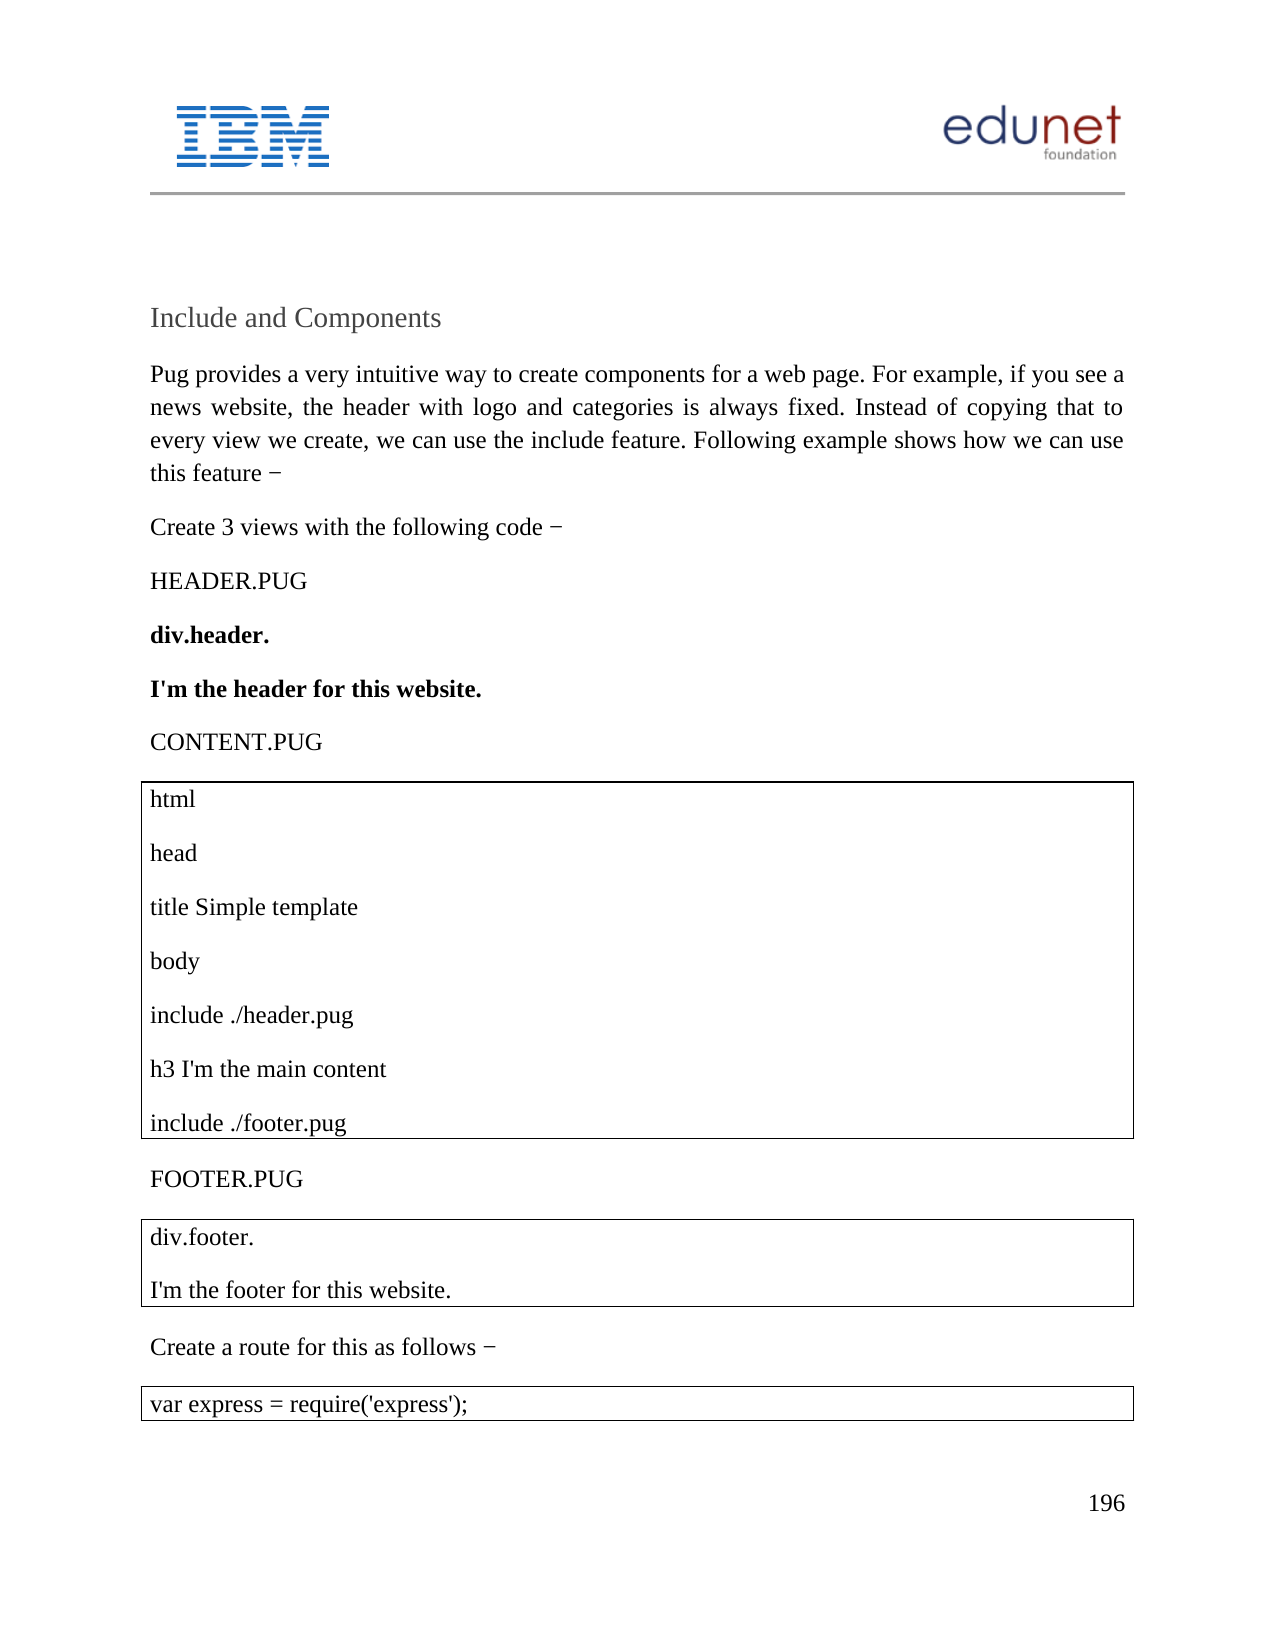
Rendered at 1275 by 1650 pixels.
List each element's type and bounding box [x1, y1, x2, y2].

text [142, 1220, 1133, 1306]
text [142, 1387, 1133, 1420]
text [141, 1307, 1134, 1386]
picture [941, 95, 1125, 167]
picture [176, 106, 329, 167]
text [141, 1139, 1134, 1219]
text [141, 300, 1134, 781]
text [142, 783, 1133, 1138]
